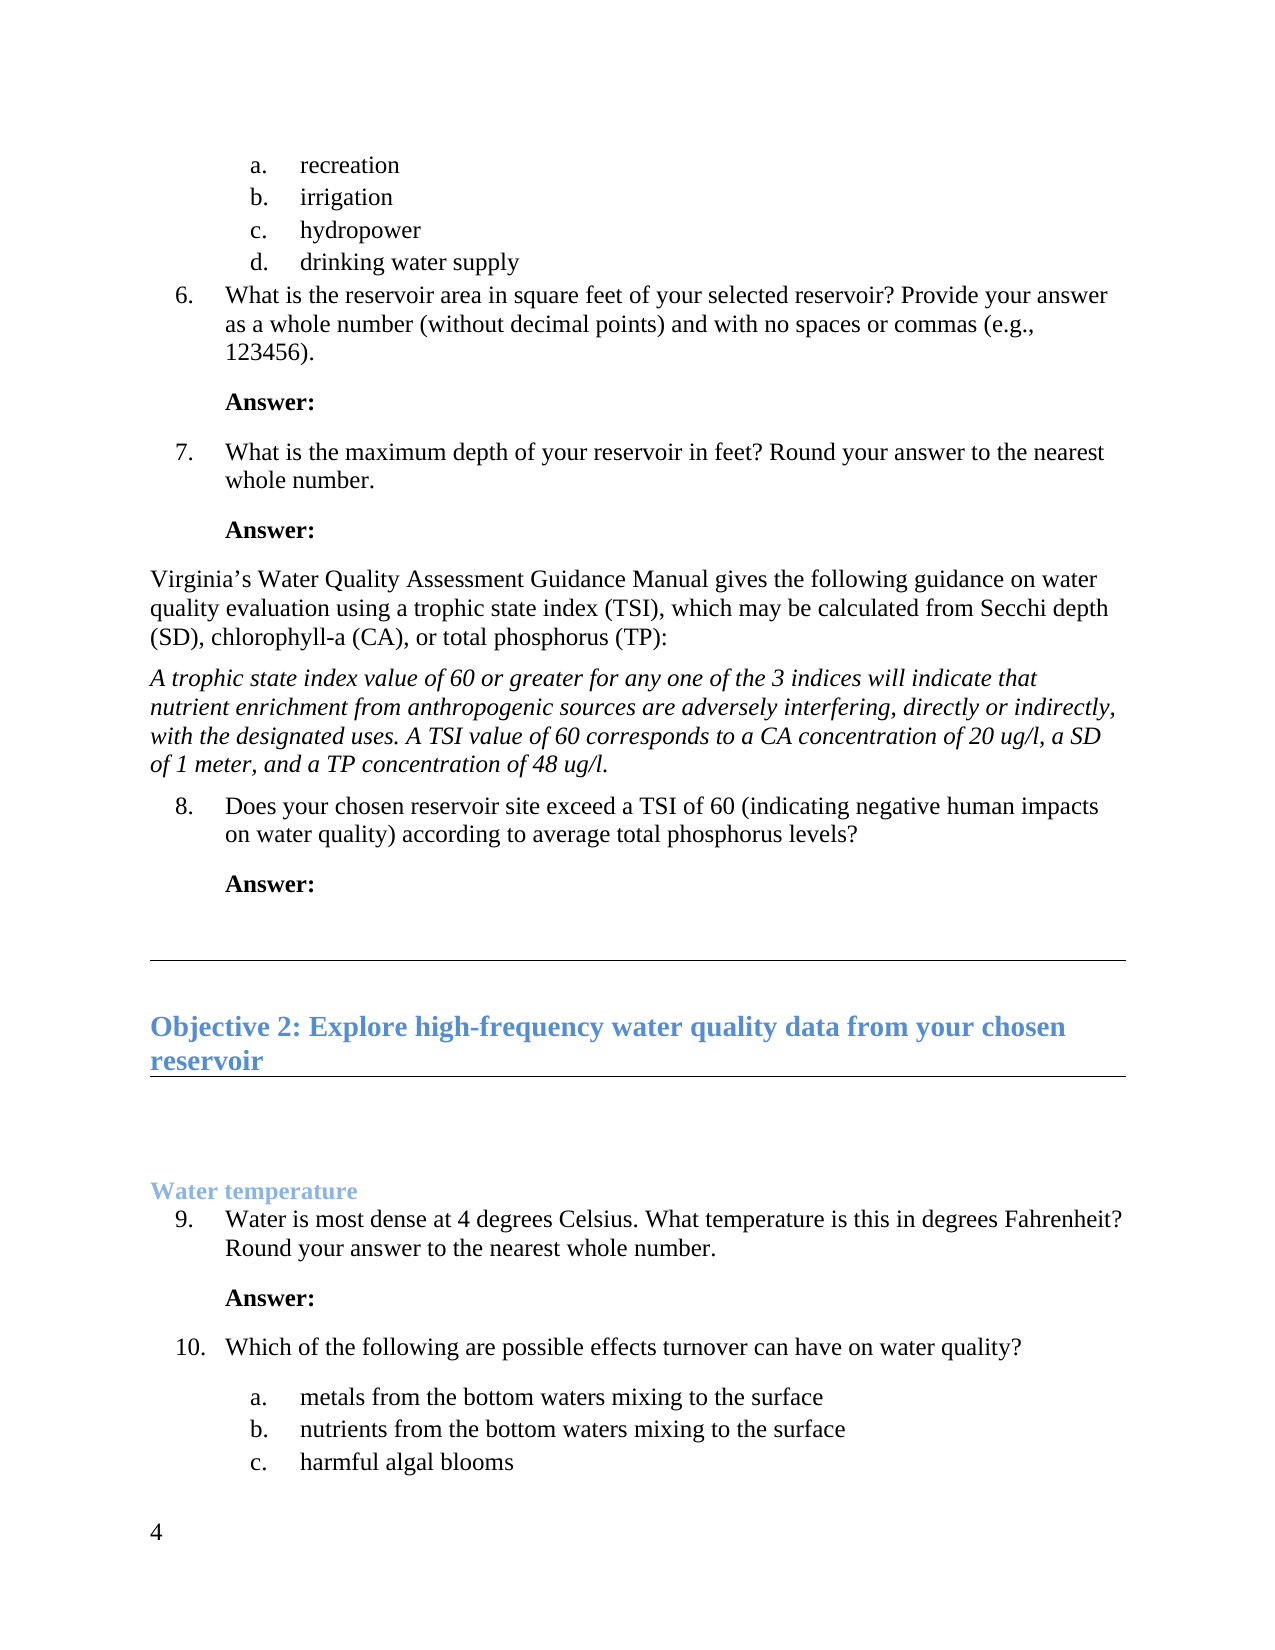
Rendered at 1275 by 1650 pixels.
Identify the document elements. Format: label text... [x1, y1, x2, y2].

text A trophic state index value of 60 or greater for any one of the 3 indices will indicate that nutrient enrichment from anthropogenic sources are adversely interfering, directly or indirectly, with the designated uses. A TSI value of 60 corresponds to a CA concentration of 20 ug/l, a SD of 1 meter, and a TP concentration of 48 ug/l. [150, 663, 1125, 778]
text Virginia’s Water Quality Assessment Guidance Manual gives the following guidance on water quality evaluation using a trophic state index (TSI), which may be calculated from Secchi depth (SD), chlorophyll-a (CA), or total phosphorus (TP): [150, 564, 1125, 651]
list metals from the bottom waters mixing to the surface [250, 1382, 1125, 1411]
list harmful algal blooms [250, 1447, 1125, 1476]
list What is the reservoir area in square feet of your selected reservoir? Provide your answer as a whole number (without decimal points) and with no spaces or commas (e.g., 123456). [175, 280, 1125, 366]
subtitle Objective 2: Explore high-frequency water quality data from your chosen reservoir [150, 1009, 1125, 1076]
list Which of the following are possible effects turnover can have on water quality? [175, 1332, 1125, 1361]
list Answer: [175, 515, 1125, 544]
list Water is most dense at 4 degrees Celsius. What temperature is this in degrees Fahrenheit? Round your answer to the nearest whole number. [175, 1204, 1125, 1262]
list Answer: [175, 387, 1125, 416]
list Answer: [175, 869, 1125, 898]
list Answer: [175, 1283, 1125, 1312]
list hydropower [250, 215, 1125, 244]
list recreation [250, 150, 1125, 179]
list irrigation [250, 182, 1125, 211]
subtitle Water temperature [150, 1176, 1125, 1204]
list nutrients from the bottom waters mixing to the surface [250, 1414, 1125, 1443]
list Does your chosen reservoir site exceed a TSI of 60 (indicating negative human impacts on water quality) according to average total phosphorus levels? [175, 791, 1125, 848]
list What is the maximum depth of your reservoir in feet? Round your answer to the nearest whole number. [175, 437, 1125, 494]
list drinking water supply [250, 247, 1125, 276]
